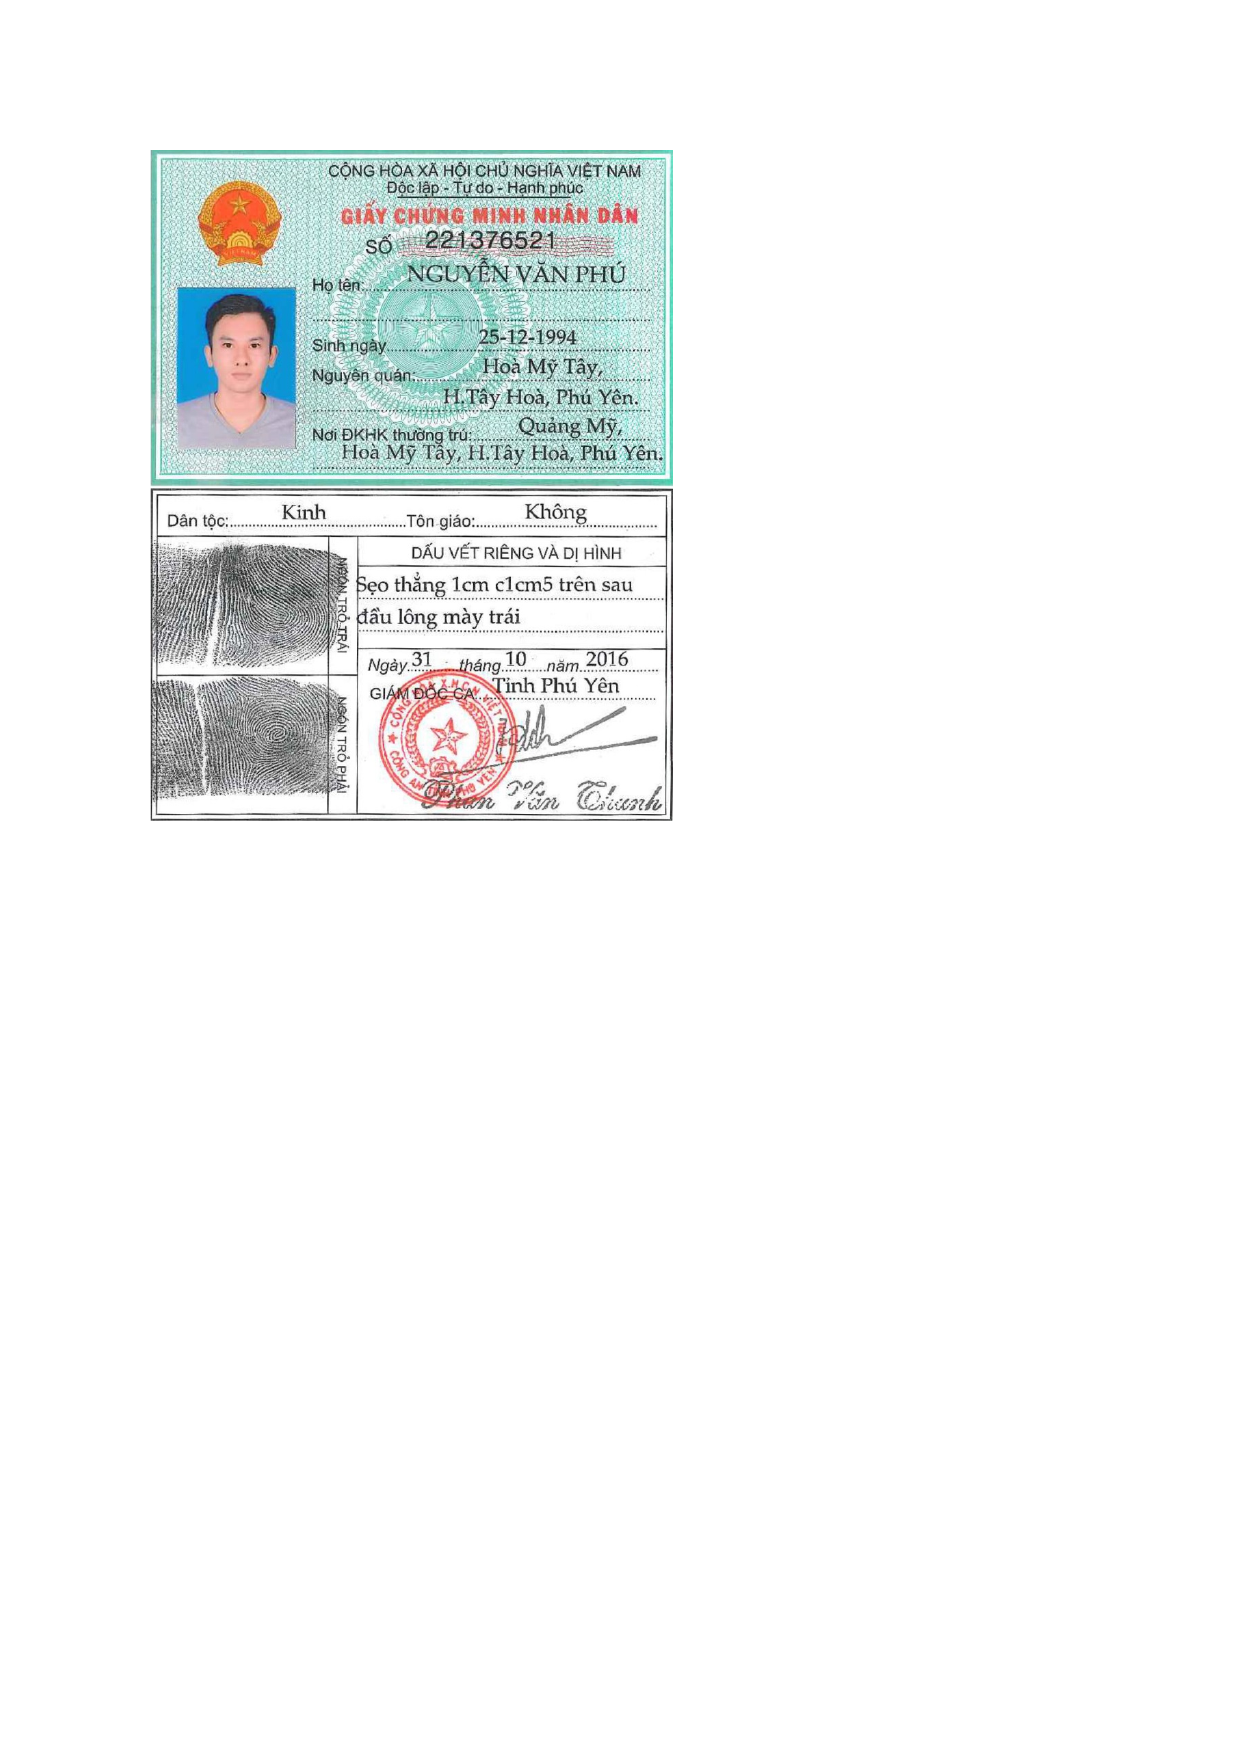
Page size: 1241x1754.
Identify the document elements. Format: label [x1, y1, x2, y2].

picture [150, 150, 673, 821]
